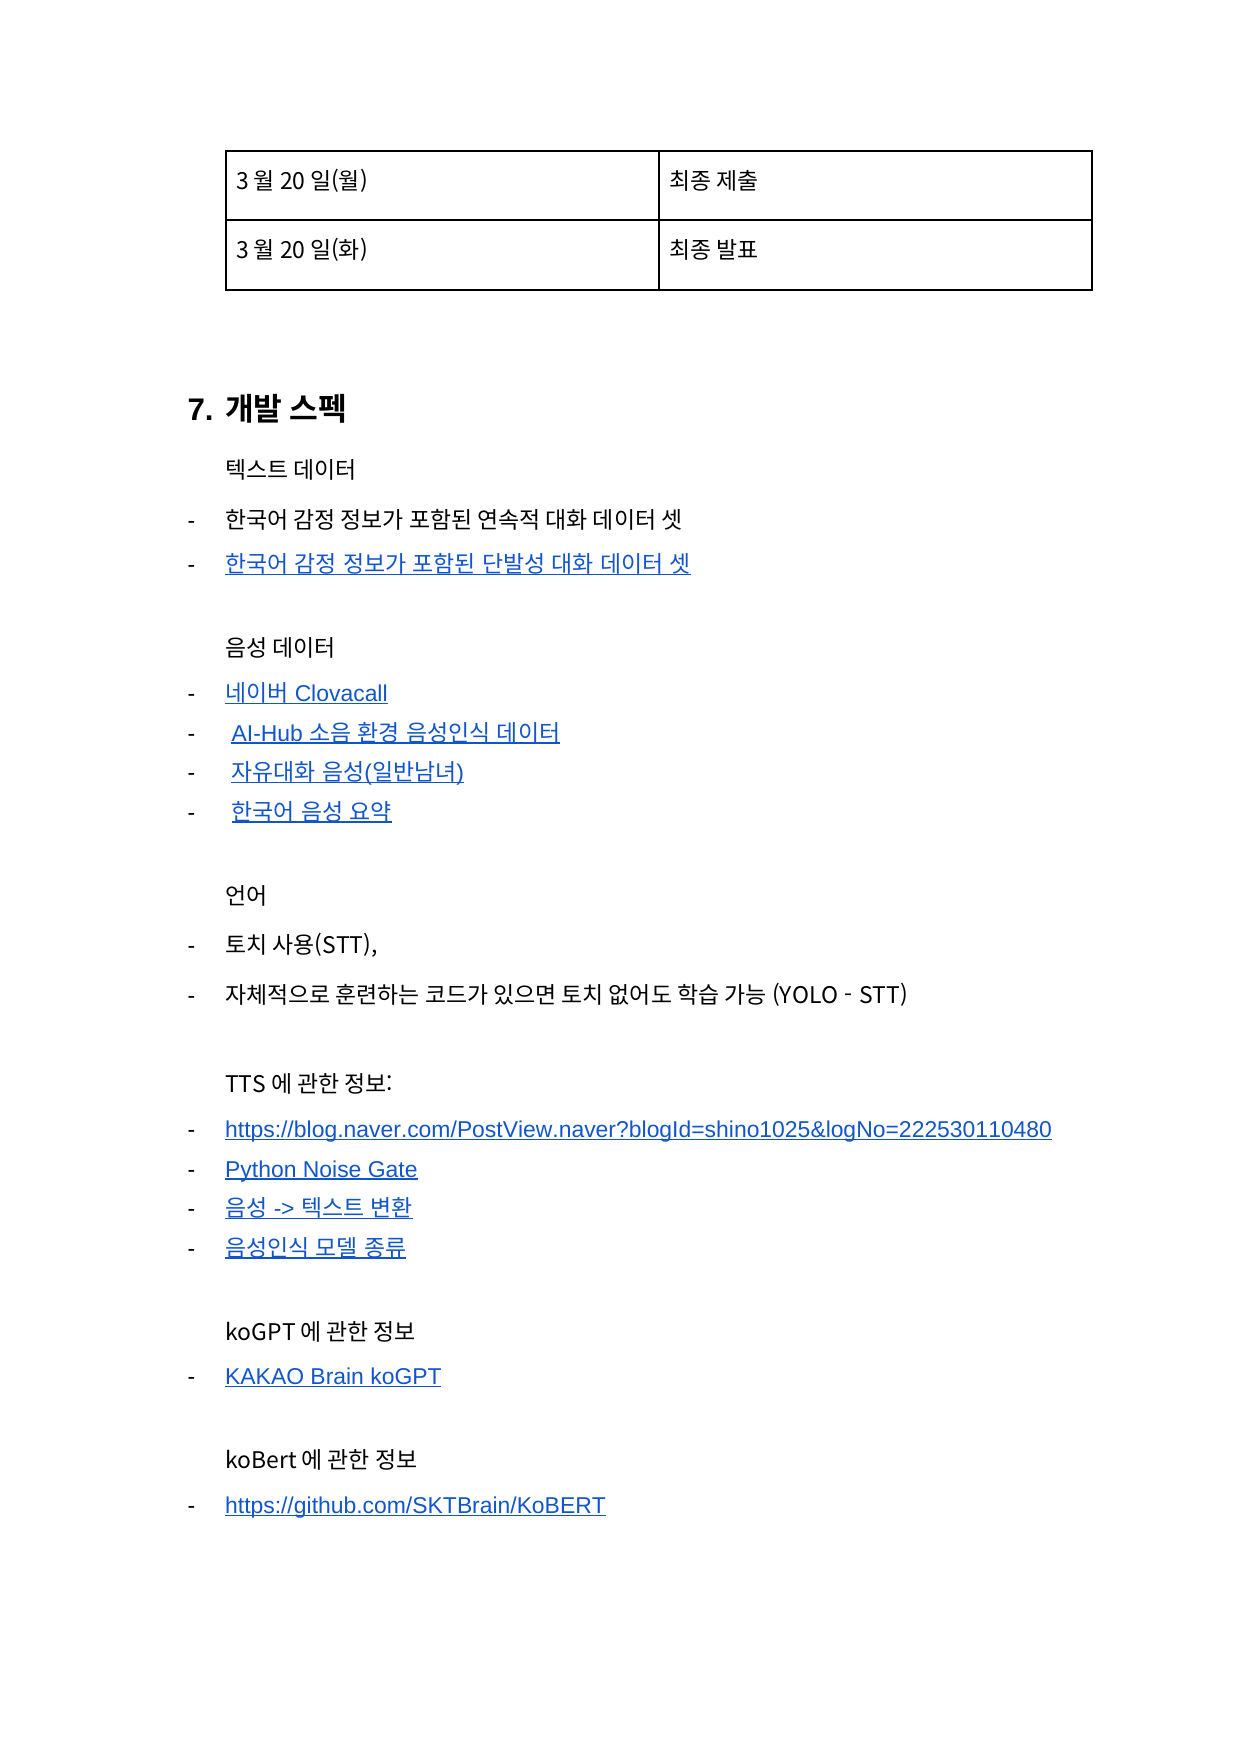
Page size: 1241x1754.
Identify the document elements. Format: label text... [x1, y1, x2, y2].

table_cell 3월 20일(월) [227, 152, 658, 219]
table_cell 최종 제출 [660, 152, 1091, 219]
text 음성 데이터 [225, 630, 1090, 663]
list AI-Hub 소음 환경 음성인식 데이터 [187, 719, 1090, 746]
list Python Noise Gate [187, 1156, 1090, 1182]
table_cell 3월 20일(화) [227, 221, 658, 288]
list https://blog.naver.com/PostView.naver?blogId=shino1025&logNo=222530110480 [187, 1116, 1090, 1142]
text 언어 [150, 877, 1090, 911]
text koGPT에 관한 정보 [150, 1313, 1090, 1347]
text koBert에 관한 정보 [150, 1442, 1090, 1476]
list 자유대화 음성(일반남녀) [187, 759, 1090, 785]
list 자체적으로 훈련하는 코드가 있으면 토치 없어도 학습 가능 (YOLO - STT) [187, 977, 1090, 1010]
text 텍스트 데이터 [225, 452, 1090, 485]
list 한국어 감정 정보가 포함된 연속적 대화 데이터 셋 [187, 502, 1090, 535]
list 한국어 음성 요약 [187, 798, 1090, 825]
list 네이버 Clovacall [187, 680, 1090, 706]
list 토치 사용(STT), [187, 927, 1090, 961]
list 음성인식 모델 종류 [187, 1234, 1090, 1261]
list 개발 스펙 [187, 384, 1090, 429]
text TTS에 관한 정보: [225, 1066, 1090, 1099]
table_cell 최종 발표 [660, 221, 1091, 288]
list 한국어 감정 정보가 포함된 단발성 대화 데이터 셋 [187, 551, 1090, 578]
list KAKAO Brain koGPT [187, 1363, 1090, 1390]
list https://github.com/SKTBrain/KoBERT [187, 1492, 1090, 1518]
list 음성 -> 텍스트 변환 [187, 1195, 1090, 1221]
